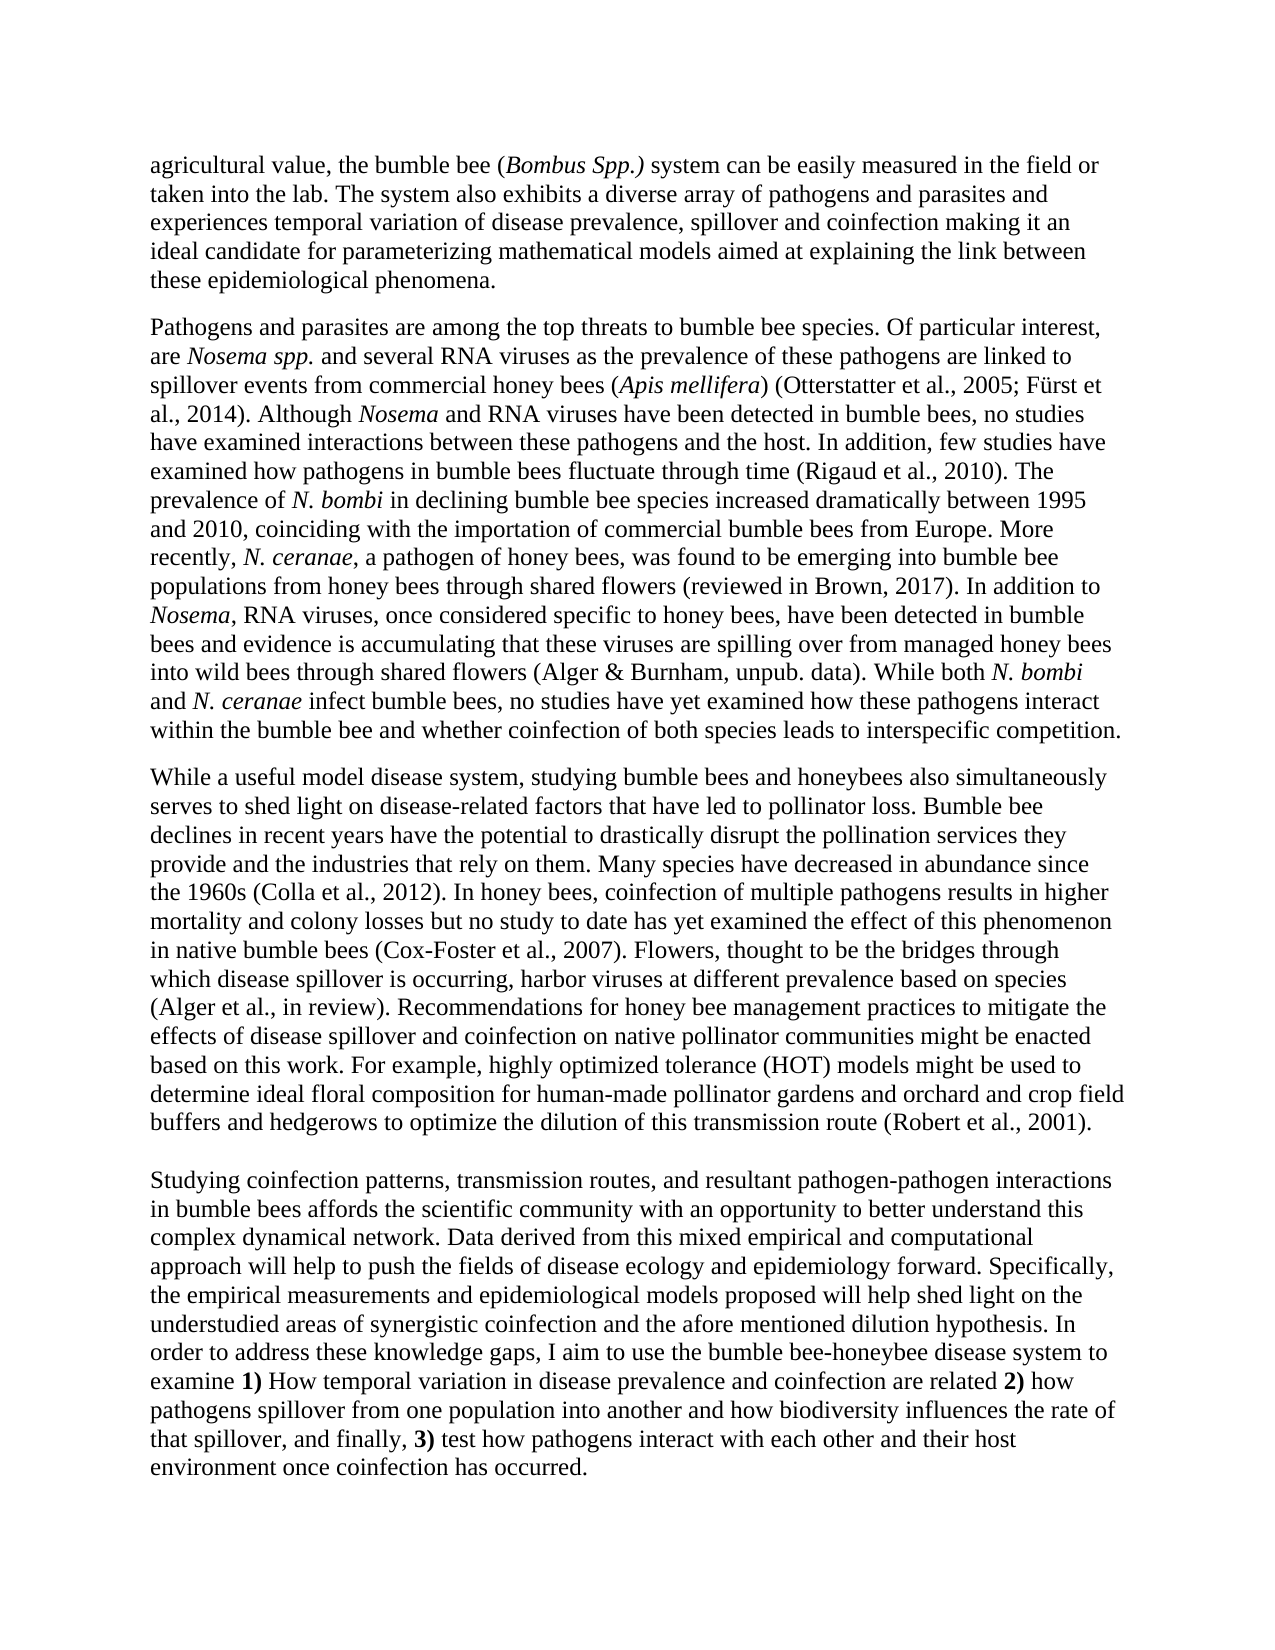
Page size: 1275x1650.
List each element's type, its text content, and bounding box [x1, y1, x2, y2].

text While a useful model disease system, studying bumble bees and honeybees also simultaneously serves to shed light on disease-related factors that have led to pollinator loss. Bumble bee declines in recent years have the potential to drastically disrupt the pollination services they provide and the industries that rely on them. Many species have decreased in abundance since the 1960s (Colla et al., 2012). In honey bees, coinfection of multiple pathogens results in higher mortality and colony losses but no study to date has yet examined the effect of this phenomenon in native bumble bees (Cox-Foster et al., 2007). Flowers, thought to be the bridges through which disease spillover is occurring, harbor viruses at different prevalence based on species (Alger et al., in review). Recommendations for honey bee management practices to mitigate the effects of disease spillover and coinfection on native pollinator communities might be enacted based on this work. For example, highly optimized tolerance (HOT) models might be used to determine ideal floral composition for human-made pollinator gardens and orchard and crop field buffers and hedgerows to optimize the dilution of this transmission route (Robert et al., 2001). [150, 762, 1125, 1136]
text Pathogens and parasites are among the top threats to bumble bee species. Of particular interest, are Nosema spp. and several RNA viruses as the prevalence of these pathogens are linked to spillover events from commercial honey bees (Apis mellifera) (Otterstatter et al., 2005; Fürst et al., 2014). Although Nosema and RNA viruses have been detected in bumble bees, no studies have examined interactions between these pathogens and the host. In addition, few studies have examined how pathogens in bumble bees fluctuate through time (Rigaud et al., 2010). The prevalence of N. bombi in declining bumble bee species increased dramatically between 1995 and 2010, coinciding with the importation of commercial bumble bees from Europe. More recently, N. ceranae, a pathogen of honey bees, was found to be emerging into bumble bee populations from honey bees through shared flowers (reviewed in Brown, 2017). In addition to Nosema, RNA viruses, once considered specific to honey bees, have been detected in bumble bees and evidence is accumulating that these viruses are spilling over from managed honey bees into wild bees through shared flowers (Alger & Burnham, unpub. data). While both N. bombi and N. ceranae infect bumble bees, no studies have yet examined how these pathogens interact within the bumble bee and whether coinfection of both species leads to interspecific competition. [150, 312, 1125, 744]
text Studying coinfection patterns, transmission routes, and resultant pathogen-pathogen interactions in bumble bees affords the scientific community with an opportunity to better understand this complex dynamical network. Data derived from this mixed empirical and computational approach will help to push the fields of disease ecology and epidemiology forward. Specifically, the empirical measurements and epidemiological models proposed will help shed light on the understudied areas of synergistic coinfection and the afore mentioned dilution hypothesis. In order to address these knowledge gaps, I aim to use the bumble bee-honeybee disease system to examine 1) How temporal variation in disease prevalence and coinfection are related 2) how pathogens spillover from one population into another and how biodiversity influences the rate of that spillover, and finally, 3) test how pathogens interact with each other and their host environment once coinfection has occurred. [150, 1165, 1125, 1481]
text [150, 150, 1125, 294]
